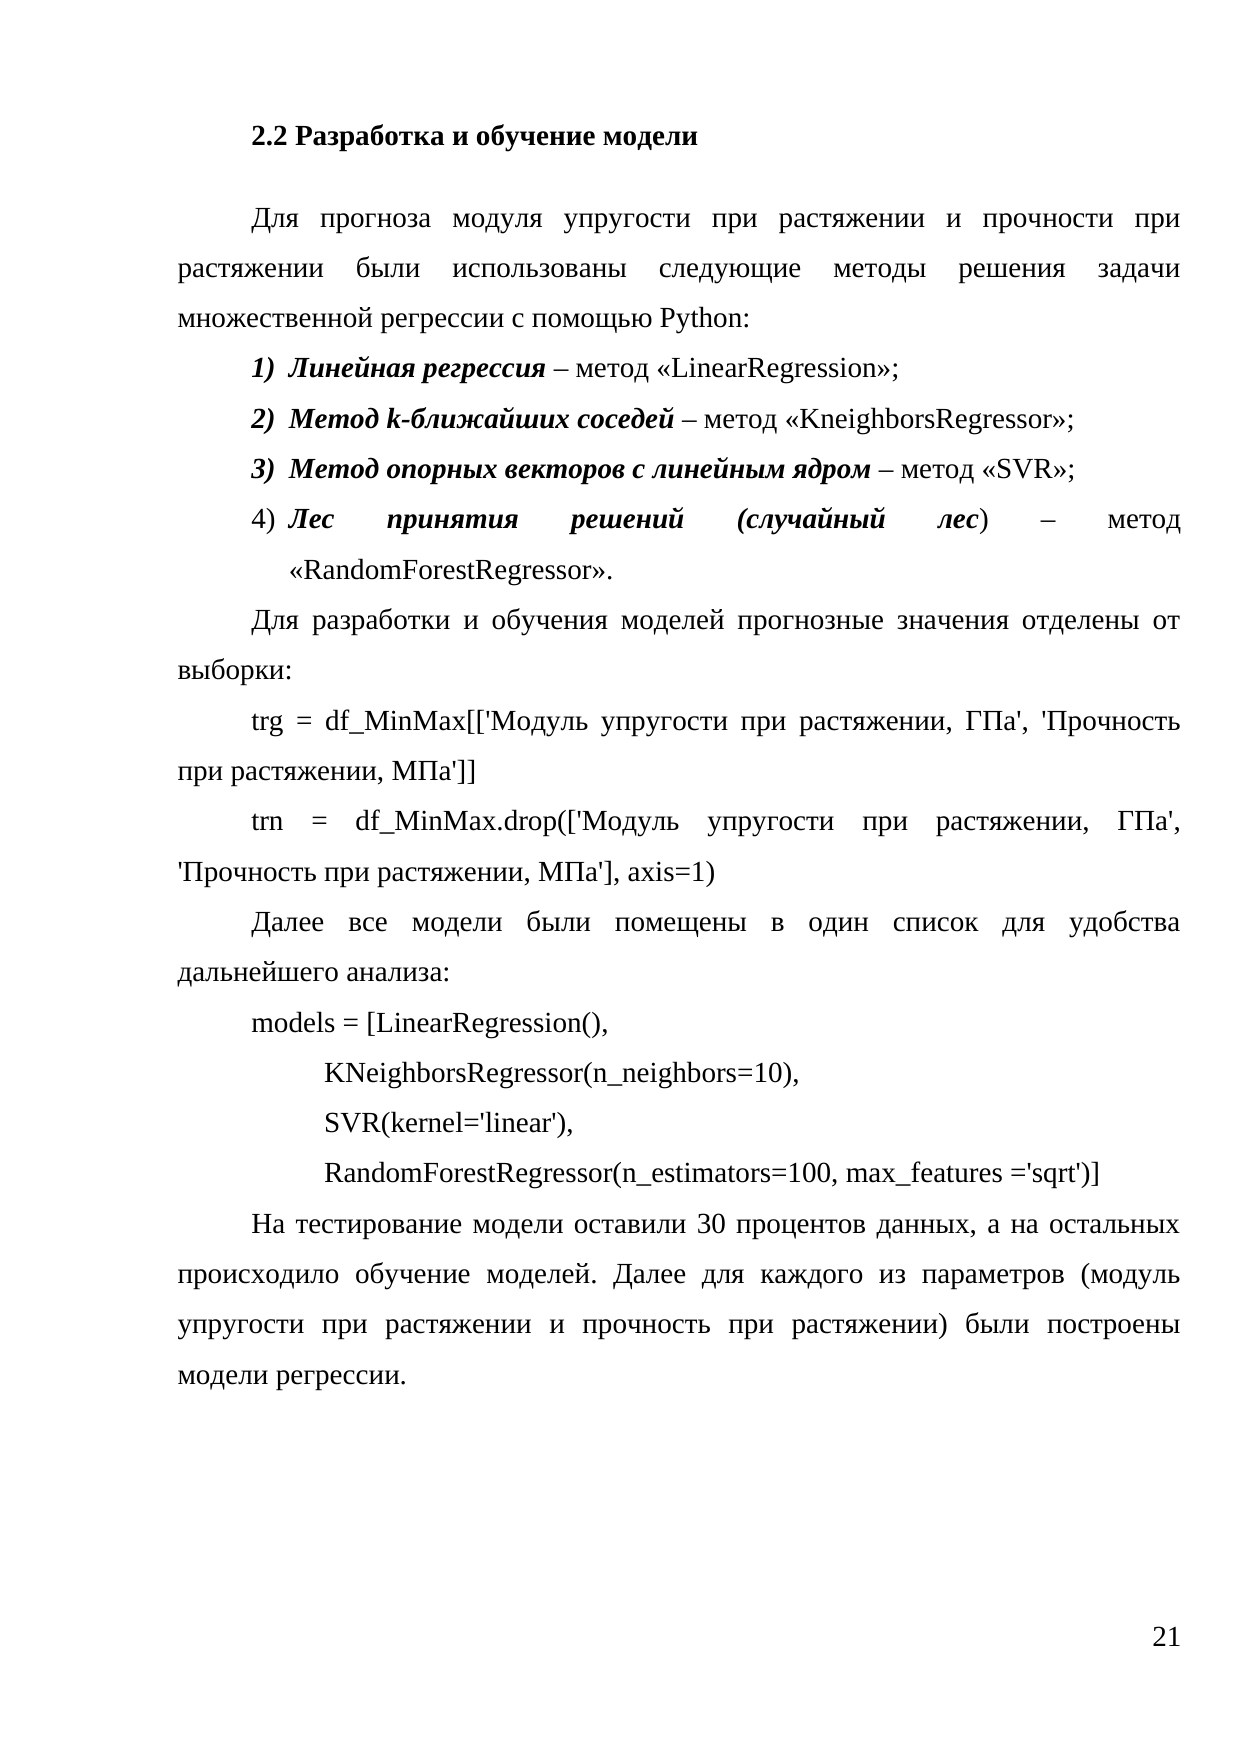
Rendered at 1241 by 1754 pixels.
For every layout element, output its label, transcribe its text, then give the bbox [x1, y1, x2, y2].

list Линейная регрессия – метод «LinearRegression»; [251, 351, 1181, 384]
list trn = df_MinMax.drop(['Модуль упругости при растяжении, ГПа', 'Прочность при растяжении, МПа'], axis=1) [177, 803, 1181, 887]
list models = [LinearRegression(), [177, 1005, 1181, 1038]
text 2.2 Разработка и обучение модели [177, 118, 1181, 152]
list Для разработки и обучения моделей прогнозные значения отделены от выборки: [177, 602, 1181, 686]
list KNeighborsRegressor(n_neighbors=10), [177, 1055, 1181, 1088]
list Метод k-ближайших соседей – метод «KneighborsRegressor»; [251, 401, 1181, 434]
list SVR(kernel='linear'), [177, 1105, 1181, 1139]
list Лес принятия решений (случайный лес) – метод «RandomForestRegressor». [251, 502, 1181, 585]
list Метод опорных векторов с линейным ядром – метод «SVR»; [251, 451, 1181, 485]
list На тестирование модели оставили 30 процентов данных, а на остальных происходило обучение моделей. Далее для каждого из параметров (модуль упругости при растяжении и прочность при растяжении) были построены модели регрессии. [177, 1206, 1181, 1390]
list trg = df_MinMax[['Модуль упругости при растяжении, ГПа', 'Прочность при растяжении, МПа']] [177, 703, 1181, 787]
text Для прогноза модуля упругости при растяжении и прочности при растяжении были использованы следующие методы решения задачи множественной регрессии с помощью Python: [177, 200, 1181, 334]
list Далее все модели были помещены в один список для удобства дальнейшего анализа: [177, 904, 1181, 988]
list RandomForestRegressor(n_estimators=100, max_features ='sqrt')] [177, 1156, 1181, 1189]
